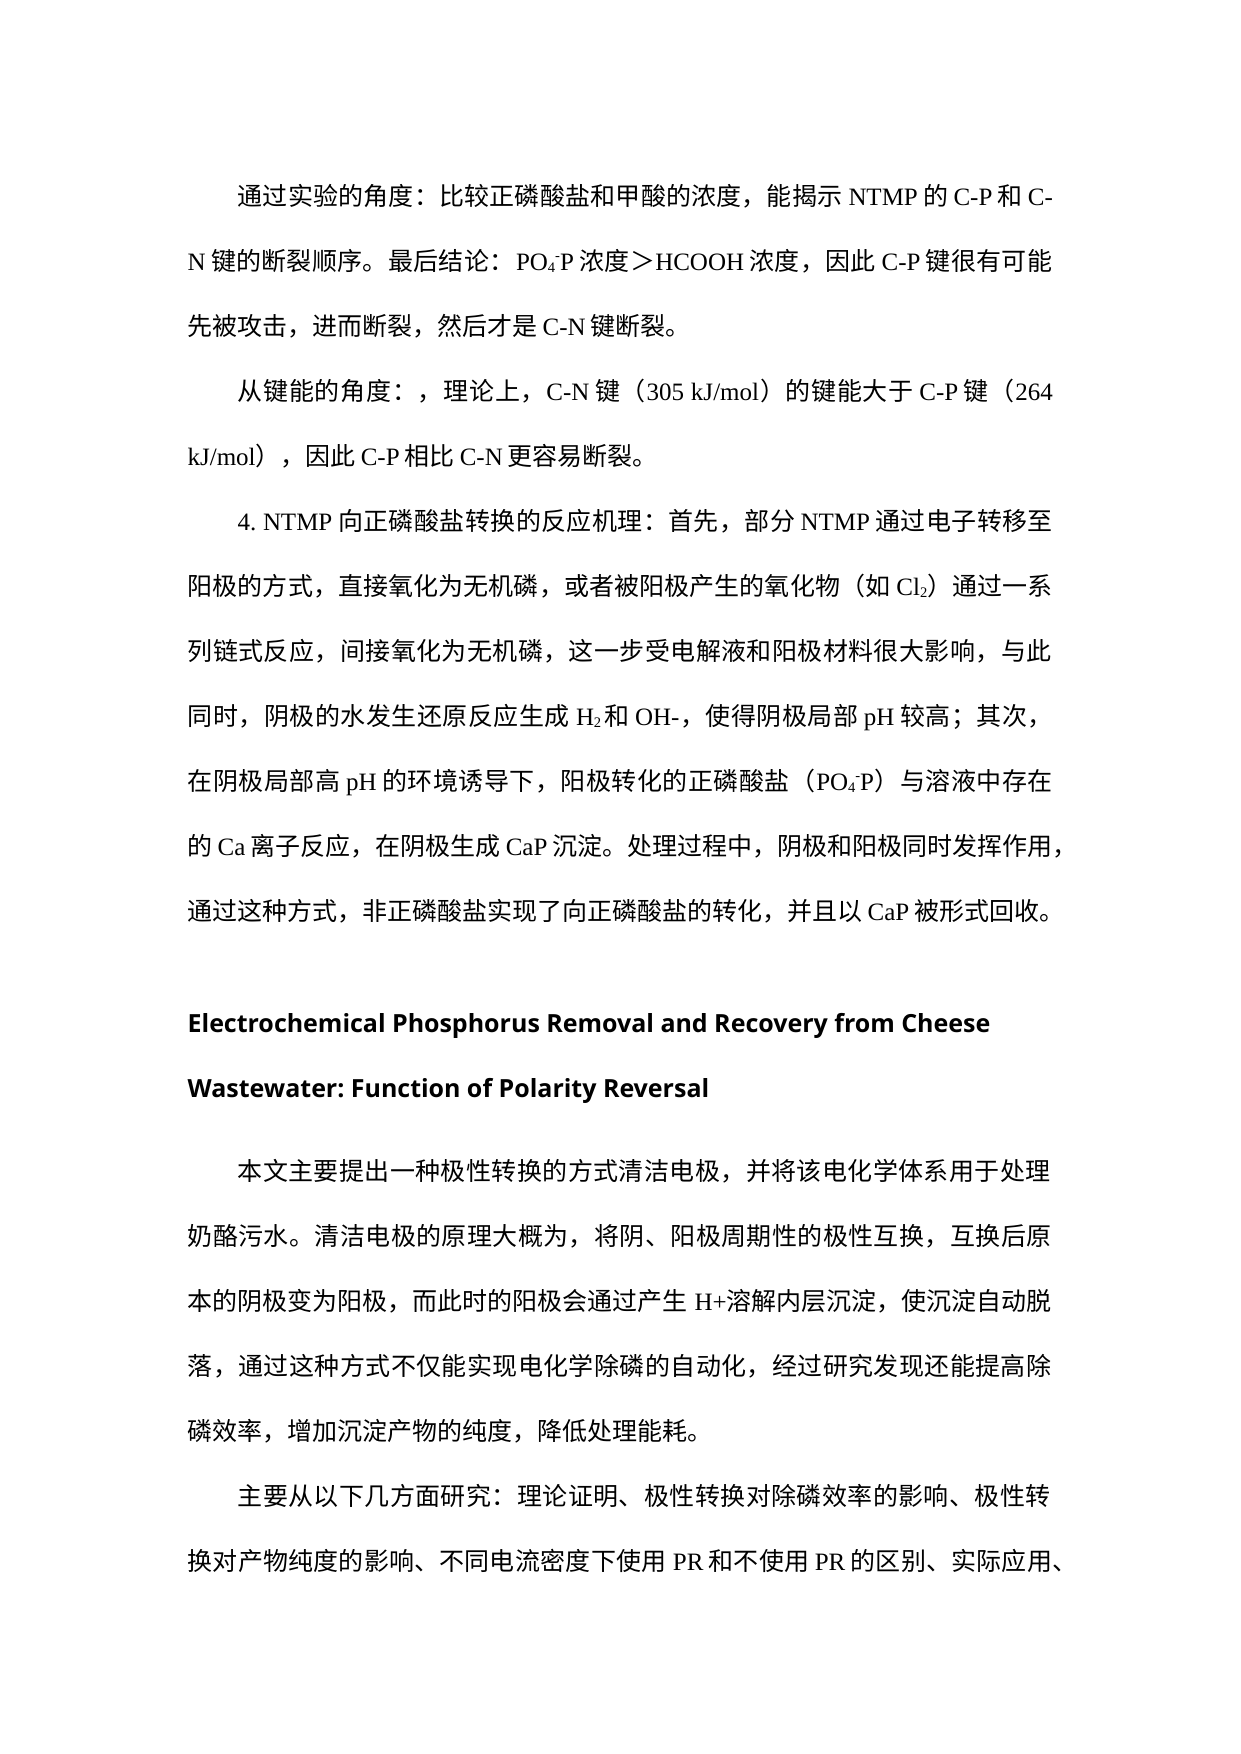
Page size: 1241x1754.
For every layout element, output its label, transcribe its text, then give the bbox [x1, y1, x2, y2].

text 从键能的角度：，理论上，C-N键（305 kJ/mol）的键能大于C-P键（264 kJ/mol），因此C-P相比C-N更容易断裂。 [187, 357, 1053, 487]
text 通过实验的角度：比较正磷酸盐和甲酸的浓度，能揭示NTMP的C-P和C-N键的断裂顺序。最后结论：PO4-P浓度＞HCOOH浓度，因此C-P键很有可能先被攻击，进而断裂，然后才是C-N键断裂。 [187, 162, 1053, 357]
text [187, 1462, 1053, 1592]
text 4. NTMP向正磷酸盐转换的反应机理：首先，部分NTMP通过电子转移至阳极的方式，直接氧化为无机磷，或者被阳极产生的氧化物（如Cl2）通过一系列链式反应，间接氧化为无机磷，这一步受电解液和阳极材料很大影响，与此同时，阴极的水发生还原反应生成H2和OH-，使得阴极局部pH较高；其次，在阴极局部高pH的环境诱导下，阳极转化的正磷酸盐（PO4-P）与溶液中存在的Ca离子反应，在阴极生成CaP沉淀。处理过程中，阴极和阳极同时发挥作用，通过这种方式，非正磷酸盐实现了向正磷酸盐的转化，并且以CaP被形式回收。 [187, 487, 1053, 942]
text 本文主要提出一种极性转换的方式清洁电极，并将该电化学体系用于处理奶酪污水。清洁电极的原理大概为，将阴、阳极周期性的极性互换，互换后原本的阴极变为阳极，而此时的阳极会通过产生H+溶解内层沉淀，使沉淀自动脱落，通过这种方式不仅能实现电化学除磷的自动化，经过研究发现还能提高除磷效率，增加沉淀产物的纯度，降低处理能耗。 [187, 1137, 1053, 1462]
text Electrochemical Phosphorus Removal and Recovery from Cheese Wastewater: Function of Polarity Reversal [187, 991, 1053, 1121]
